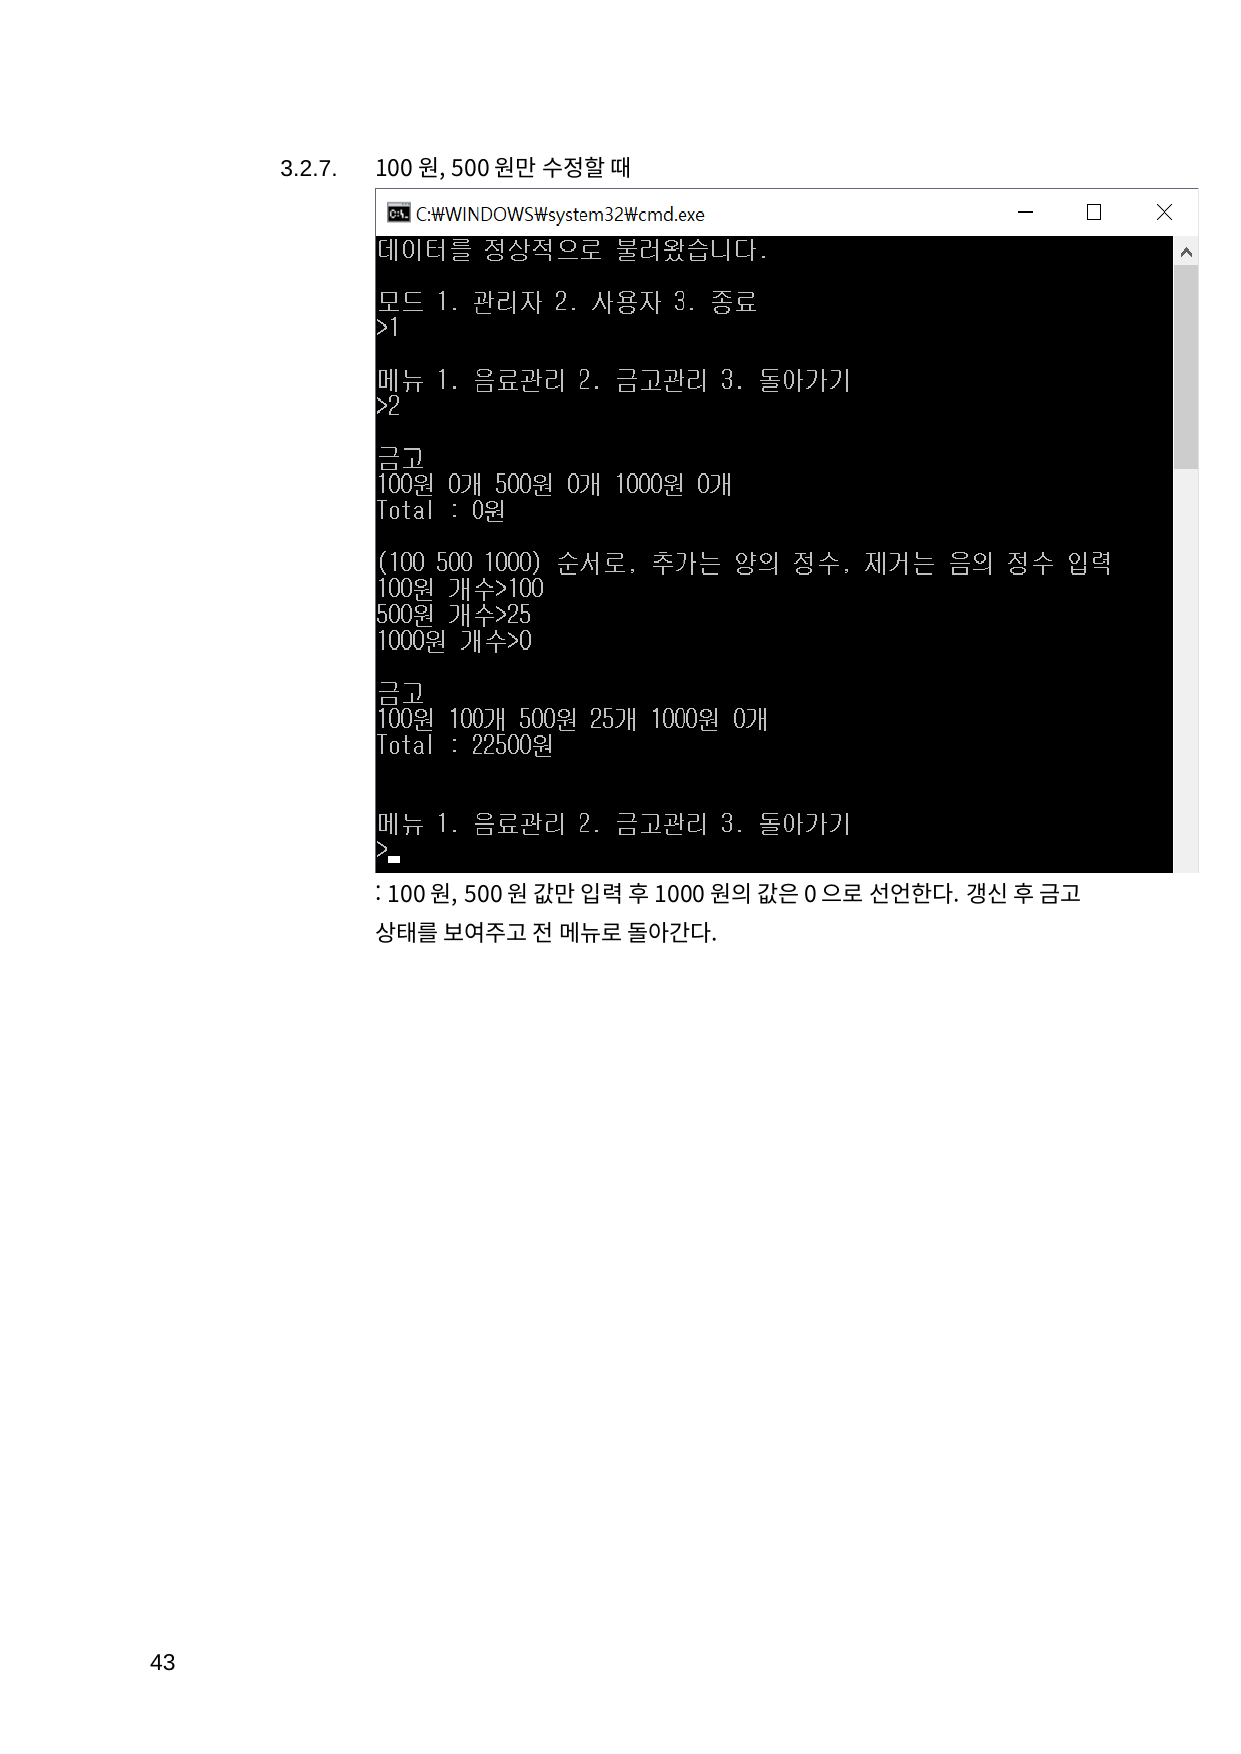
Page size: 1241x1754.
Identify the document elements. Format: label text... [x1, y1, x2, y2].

text : 100원, 500원 값만 입력 후 1000원의 값은 0으로 선언한다. 갱신 후 금고 상태를 보여주고 전 메뉴로 돌아간다. [375, 876, 1090, 948]
subtitle 100원, 500원만 수정할 때 [337, 150, 1090, 183]
picture [375, 188, 1199, 873]
